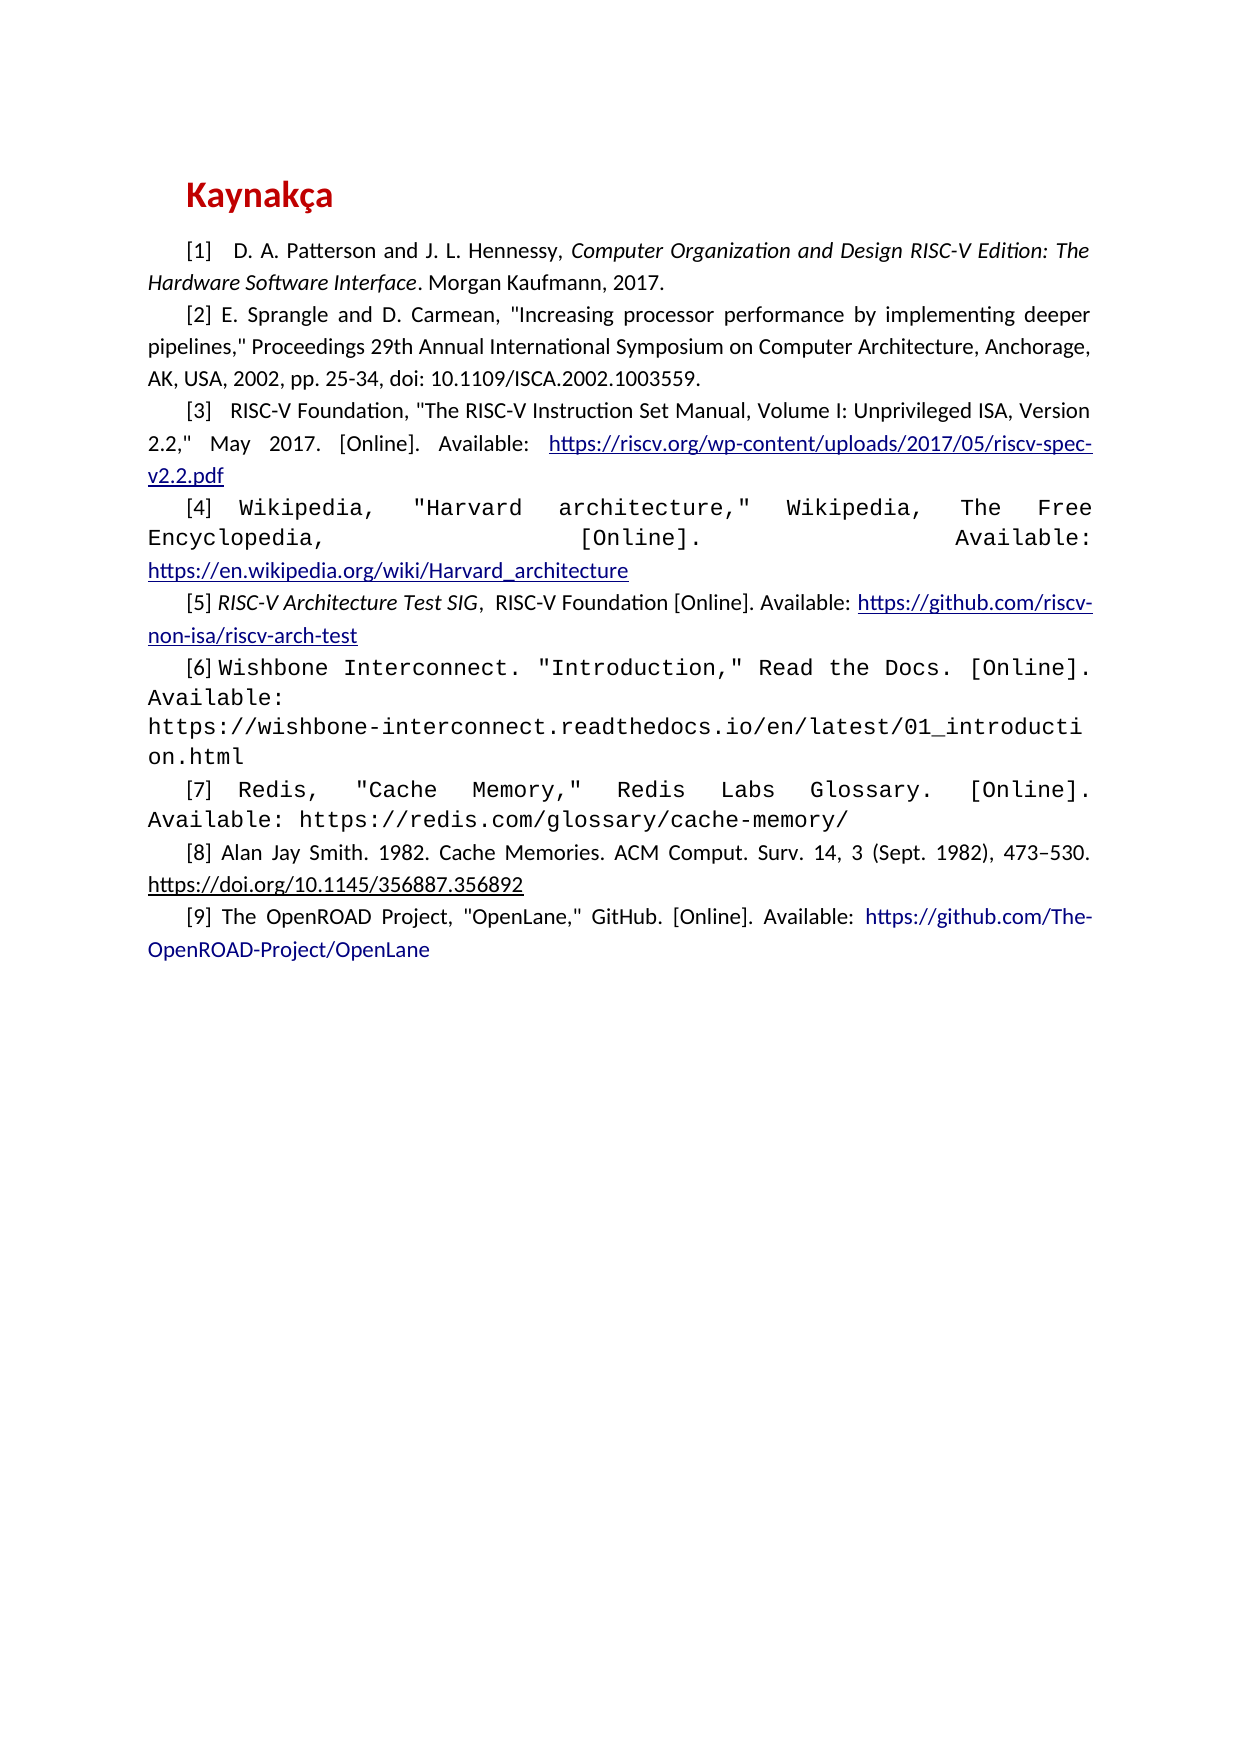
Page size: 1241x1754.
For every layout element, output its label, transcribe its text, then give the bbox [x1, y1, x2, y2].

text [8] Alan Jay Smith. 1982. Cache Memories. ACM Comput. Surv. 14, 3 (Sept. 1982), 473–530. https://doi.org/10.1145/356887.356892 [148, 838, 1093, 898]
text [3] RISC-V Foundation, "The RISC-V Instruction Set Manual, Volume I: Unprivileged ISA, Version 2.2," May 2017. [Online]. Available: https://riscv.org/wp-content/uploads/2017/05/riscv-spec-v2.2.pdf [148, 397, 1093, 489]
subtitle Kaynakça [148, 171, 1093, 217]
text [2] E. Sprangle and D. Carmean, "Increasing processor performance by implementing deeper pipelines," Proceedings 29th Annual International Symposium on Computer Architecture, Anchorage, AK, USA, 2002, pp. 25-34, doi: 10.1109/ISCA.2002.1003559. [148, 300, 1093, 392]
text [9] The OpenROAD Project, "OpenLane," GitHub. [Online]. Available: https://github.com/The-OpenROAD-Project/OpenLane [148, 902, 1093, 963]
text [1] D. A. Patterson and J. L. Hennessy, Computer Organization and Design RISC-V Edition: The Hardware Software Interface. Morgan Kaufmann, 2017. [148, 236, 1093, 296]
text [6] Wishbone Interconnect. "Introduction," Read the Docs. [Online]. Available: https://wishbone-interconnect.readthedocs.io/en/latest/01_introduction.html [148, 653, 1093, 771]
text [7] Redis, "Cache Memory," Redis Labs Glossary. [Online]. Available: https://redis.com/glossary/cache-memory/ [148, 775, 1093, 834]
text [5] RISC-V Architecture Test SIG, RISC-V Foundation [Online]. Available: https://github.com/riscv-non-isa/riscv-arch-test [148, 588, 1093, 649]
text [4] Wikipedia, "Harvard architecture," Wikipedia, The Free Encyclopedia, [Online]. Available: https://en.wikipedia.org/wiki/Harvard_architecture [148, 493, 1093, 584]
